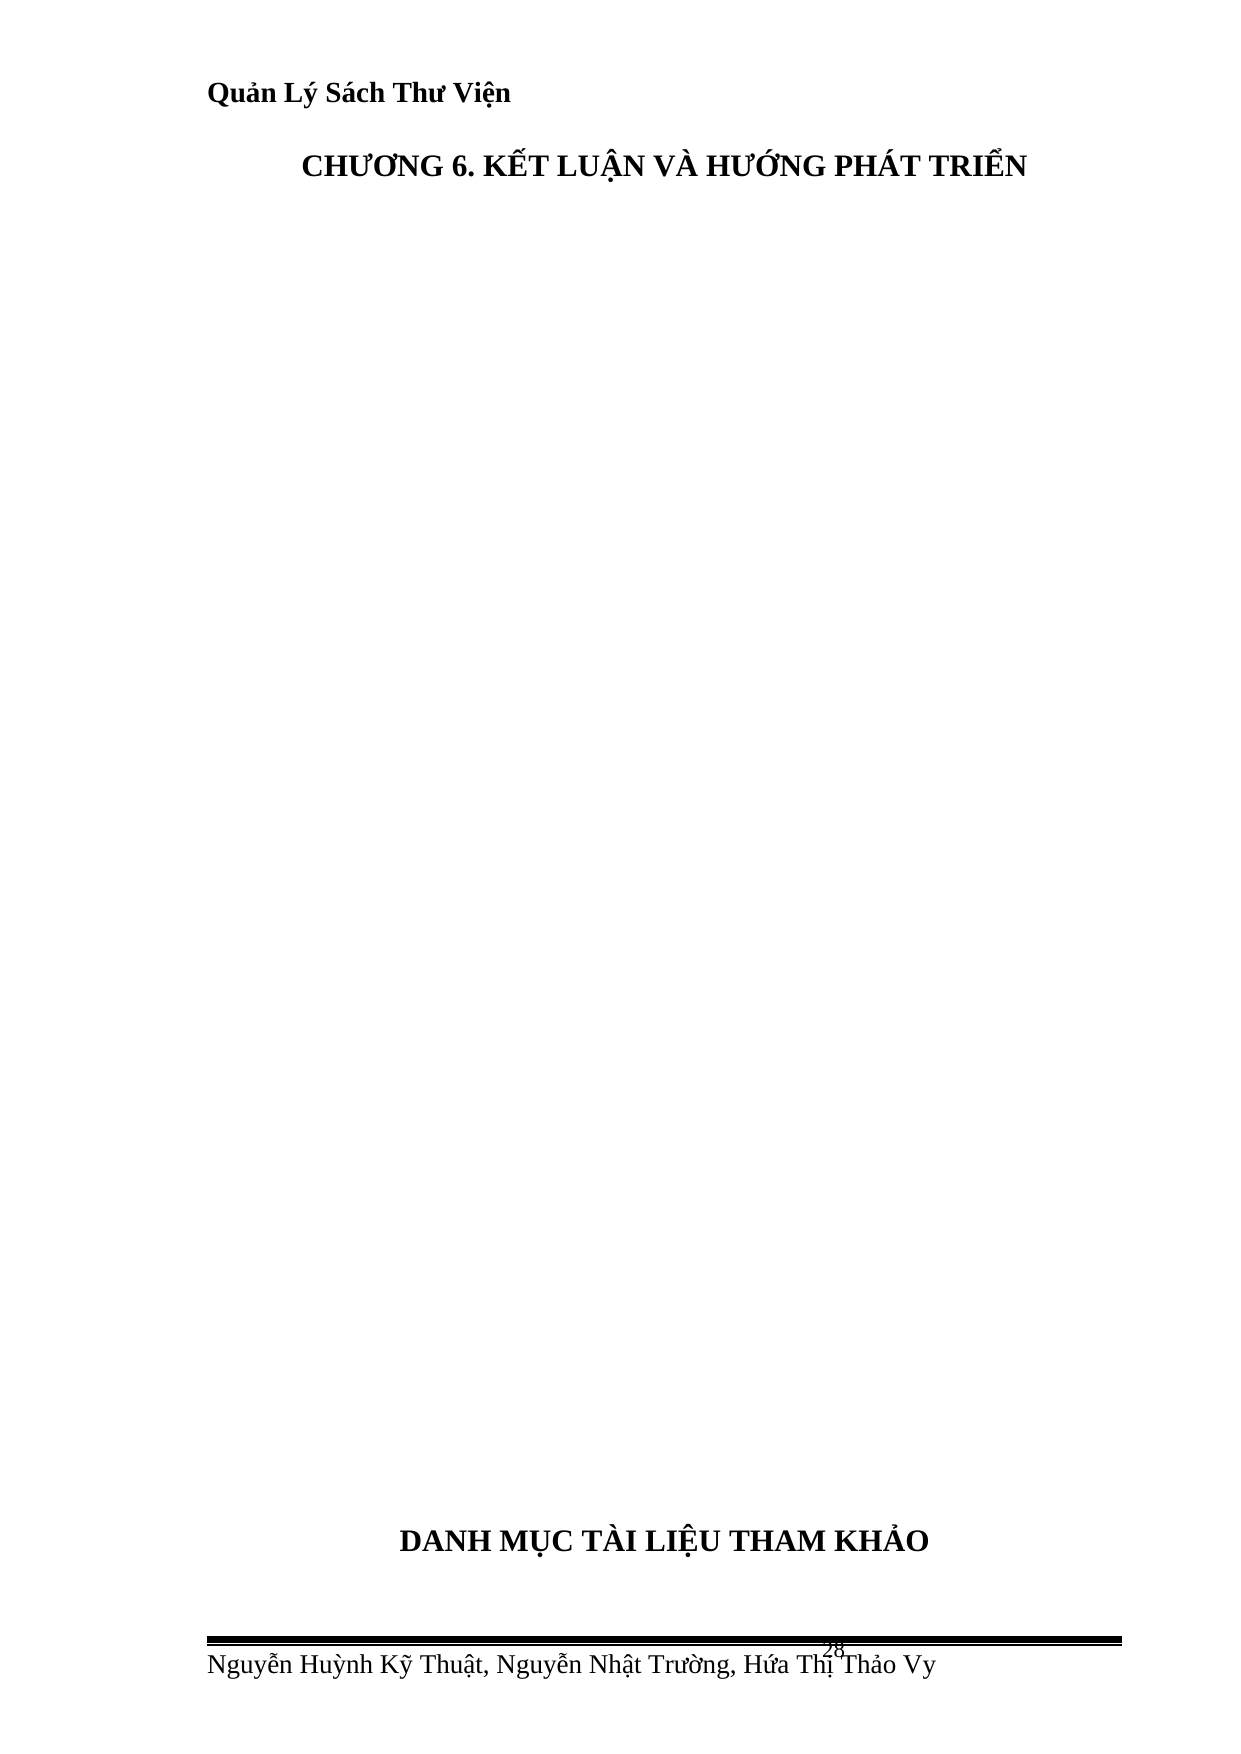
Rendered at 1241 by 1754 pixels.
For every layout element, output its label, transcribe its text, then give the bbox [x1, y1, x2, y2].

subtitle KẾT LUẬN VÀ HƯỚNG PHÁT TRIỂN [207, 148, 1122, 184]
subtitle DANH MỤC TÀI LIỆU THAM KHẢO [207, 1522, 1122, 1558]
